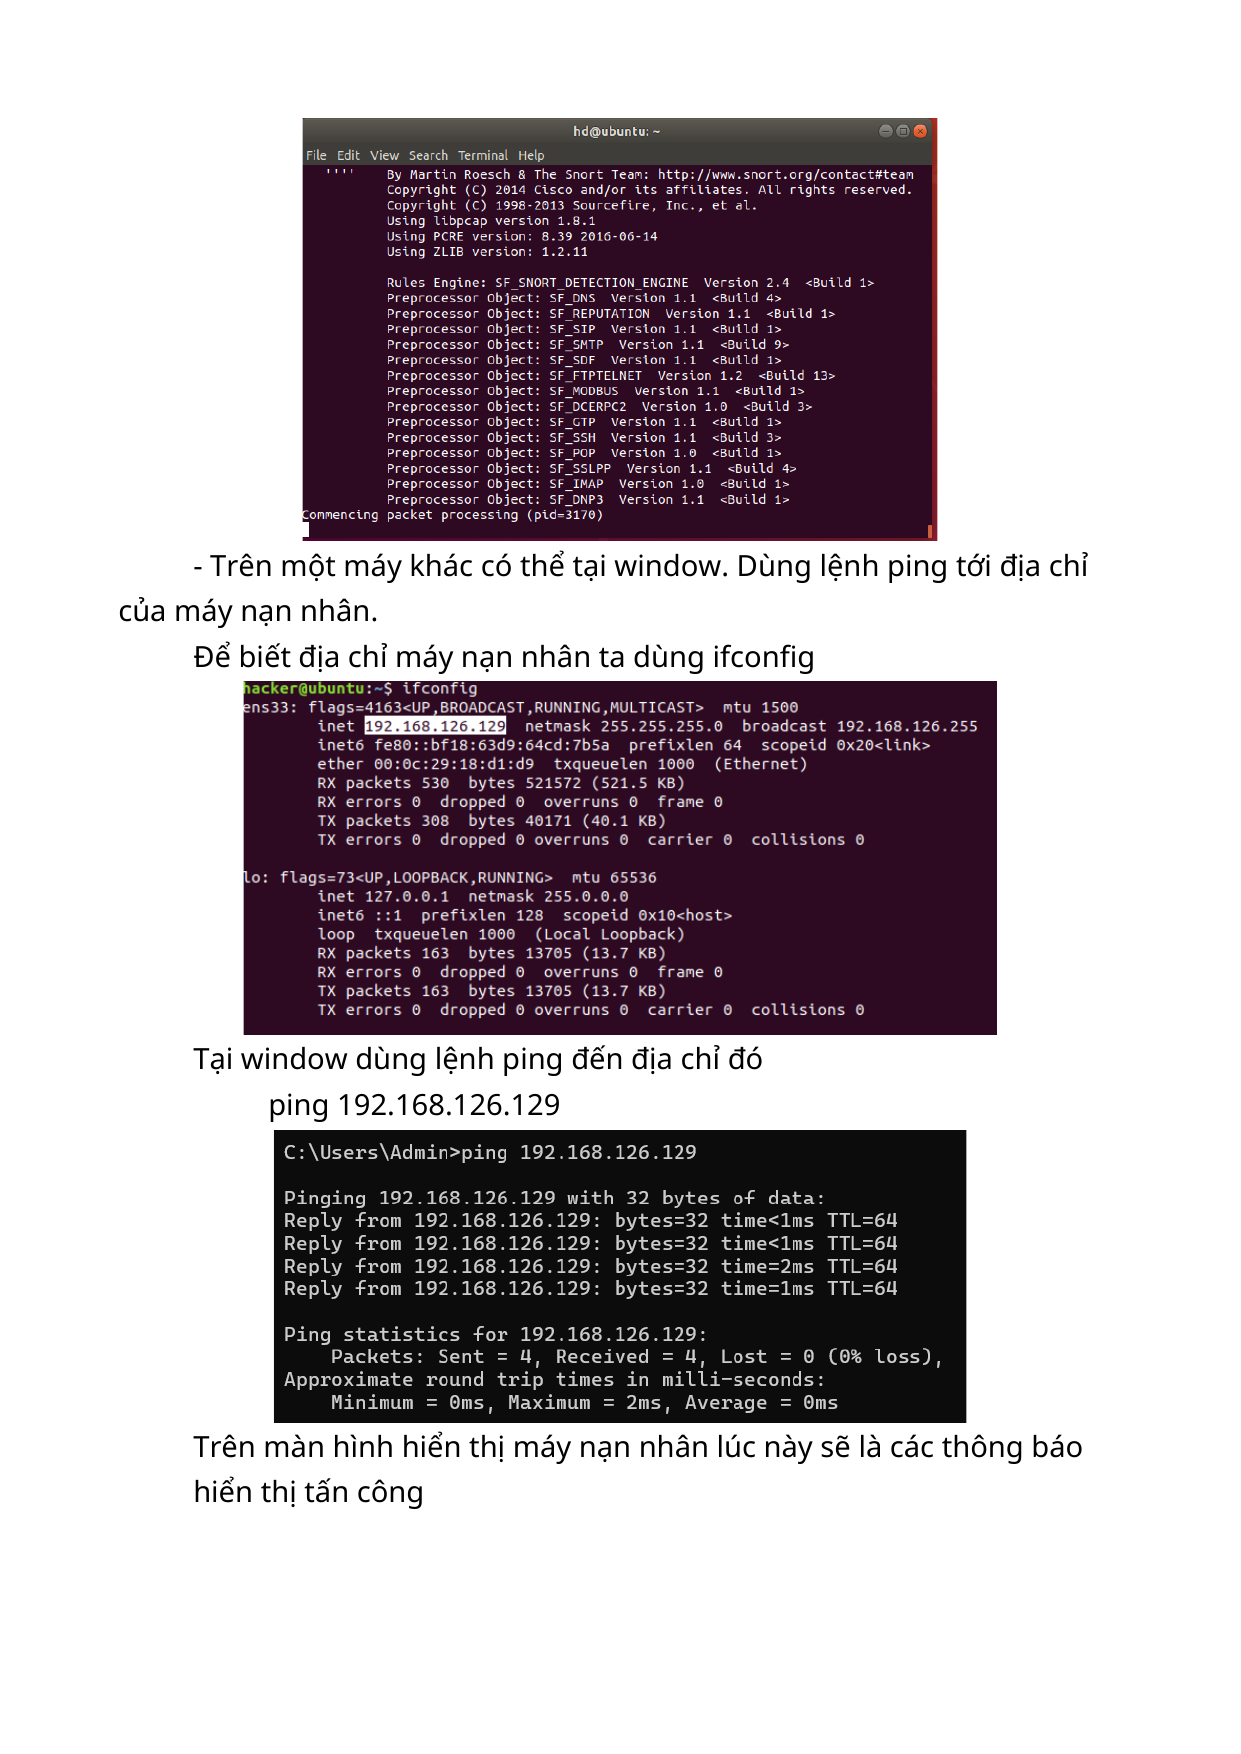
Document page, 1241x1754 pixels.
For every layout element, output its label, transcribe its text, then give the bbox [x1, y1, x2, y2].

text - Trên một máy khác có thể tại window. Dùng lệnh ping tới địa chỉ của máy nạn nhân. [118, 545, 1122, 630]
text Trên màn hình hiển thị máy nạn nhân lúc này sẽ là các thông báo hiển thị tấn công [193, 1426, 1122, 1511]
picture [302, 118, 938, 541]
text Tại window dùng lệnh ping đến địa chỉ đó [118, 1039, 1122, 1078]
text ping 192.168.126.129 [118, 1084, 1122, 1124]
text Để biết địa chỉ máy nạn nhân ta dùng ifconfig [118, 636, 1122, 676]
picture [273, 1130, 967, 1423]
picture [243, 681, 997, 1035]
